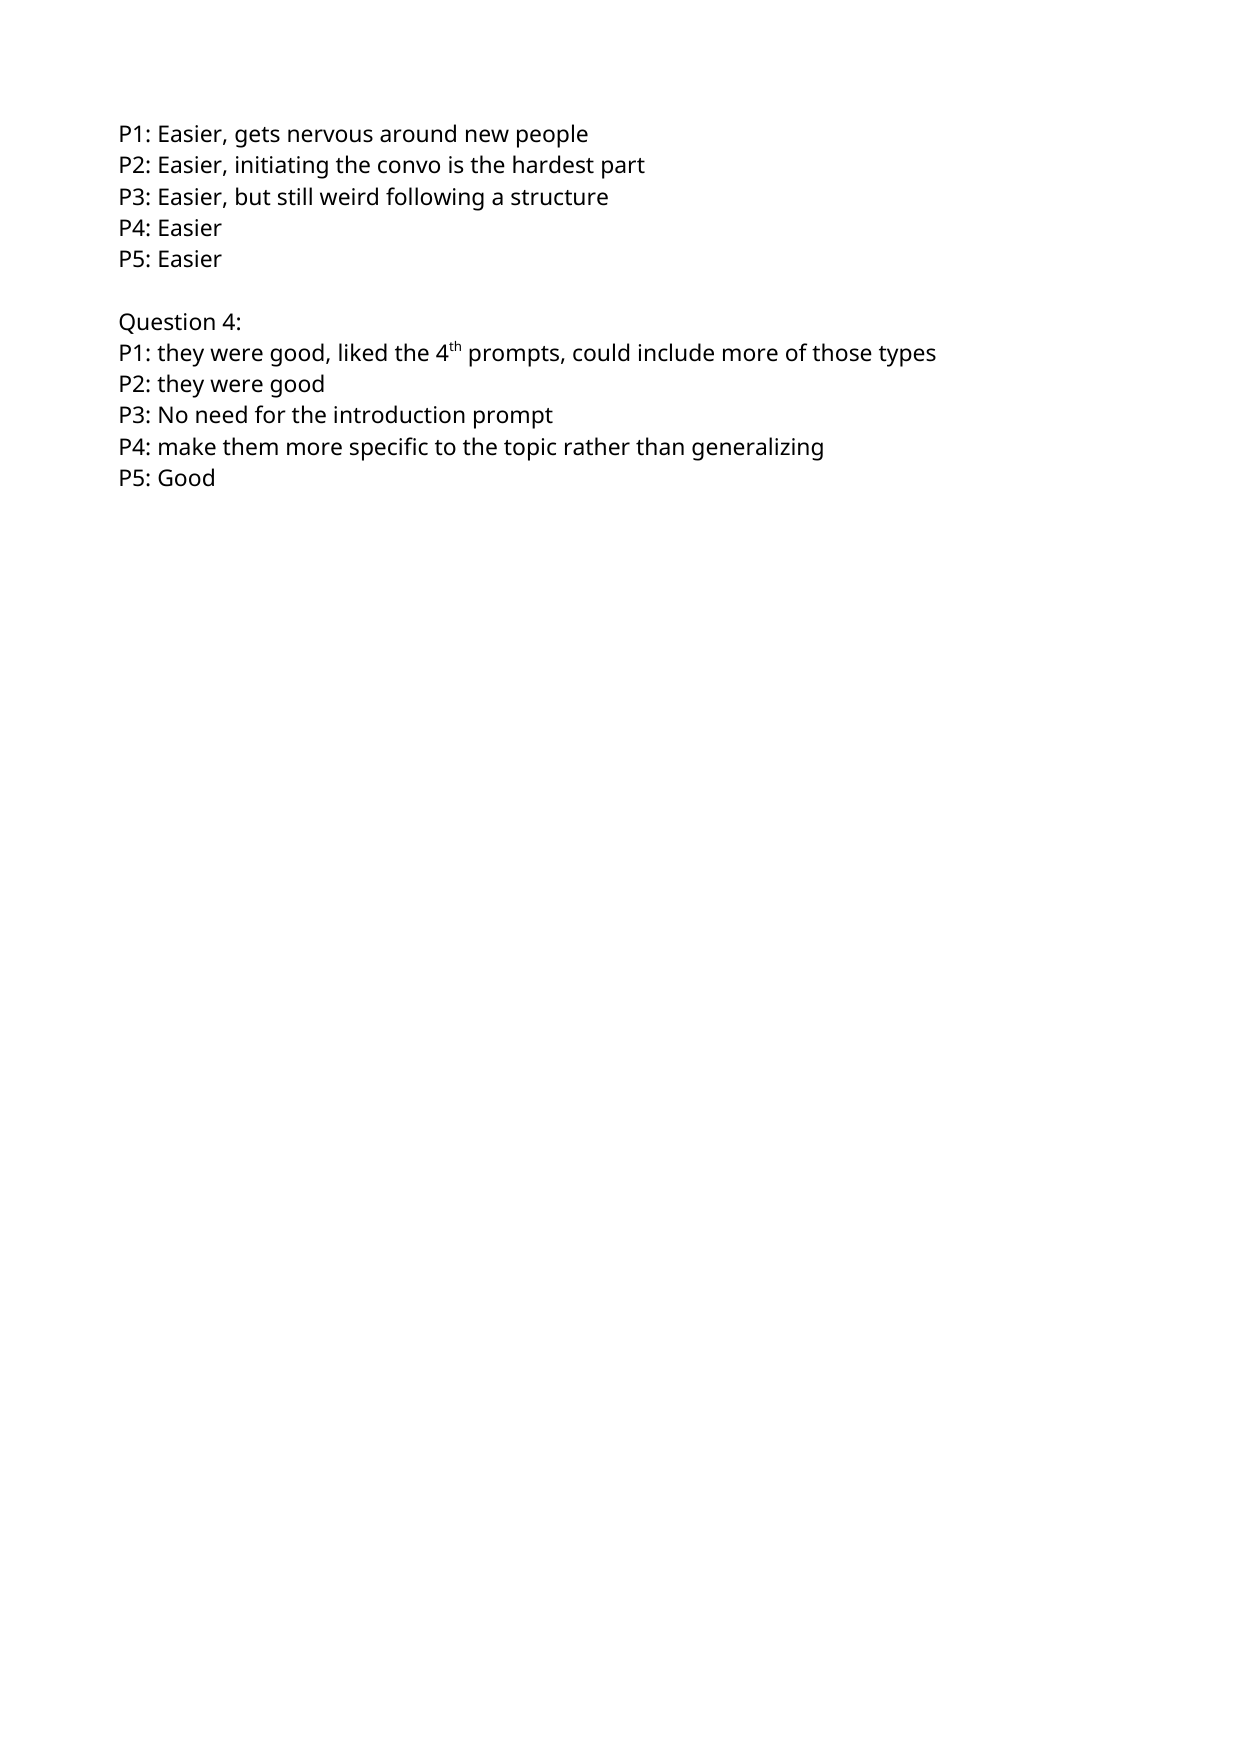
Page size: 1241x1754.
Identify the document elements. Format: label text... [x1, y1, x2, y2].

text Question 4: [118, 306, 1122, 337]
text P2: Easier, initiating the convo is the hardest part [118, 149, 1122, 181]
text P2: they were good [118, 368, 1122, 399]
text P4: make them more specific to the topic rather than generalizing [118, 431, 1122, 462]
text P3: No need for the introduction prompt [118, 399, 1122, 431]
text P1: Easier, gets nervous around new people [118, 118, 1122, 149]
text P4: Easier [118, 212, 1122, 243]
text P3: Easier, but still weird following a structure [118, 181, 1122, 212]
text P5: Good [118, 462, 1122, 493]
text P1: they were good, liked the 4th prompts, could include more of those types [118, 337, 1122, 368]
text P5: Easier [118, 243, 1122, 274]
